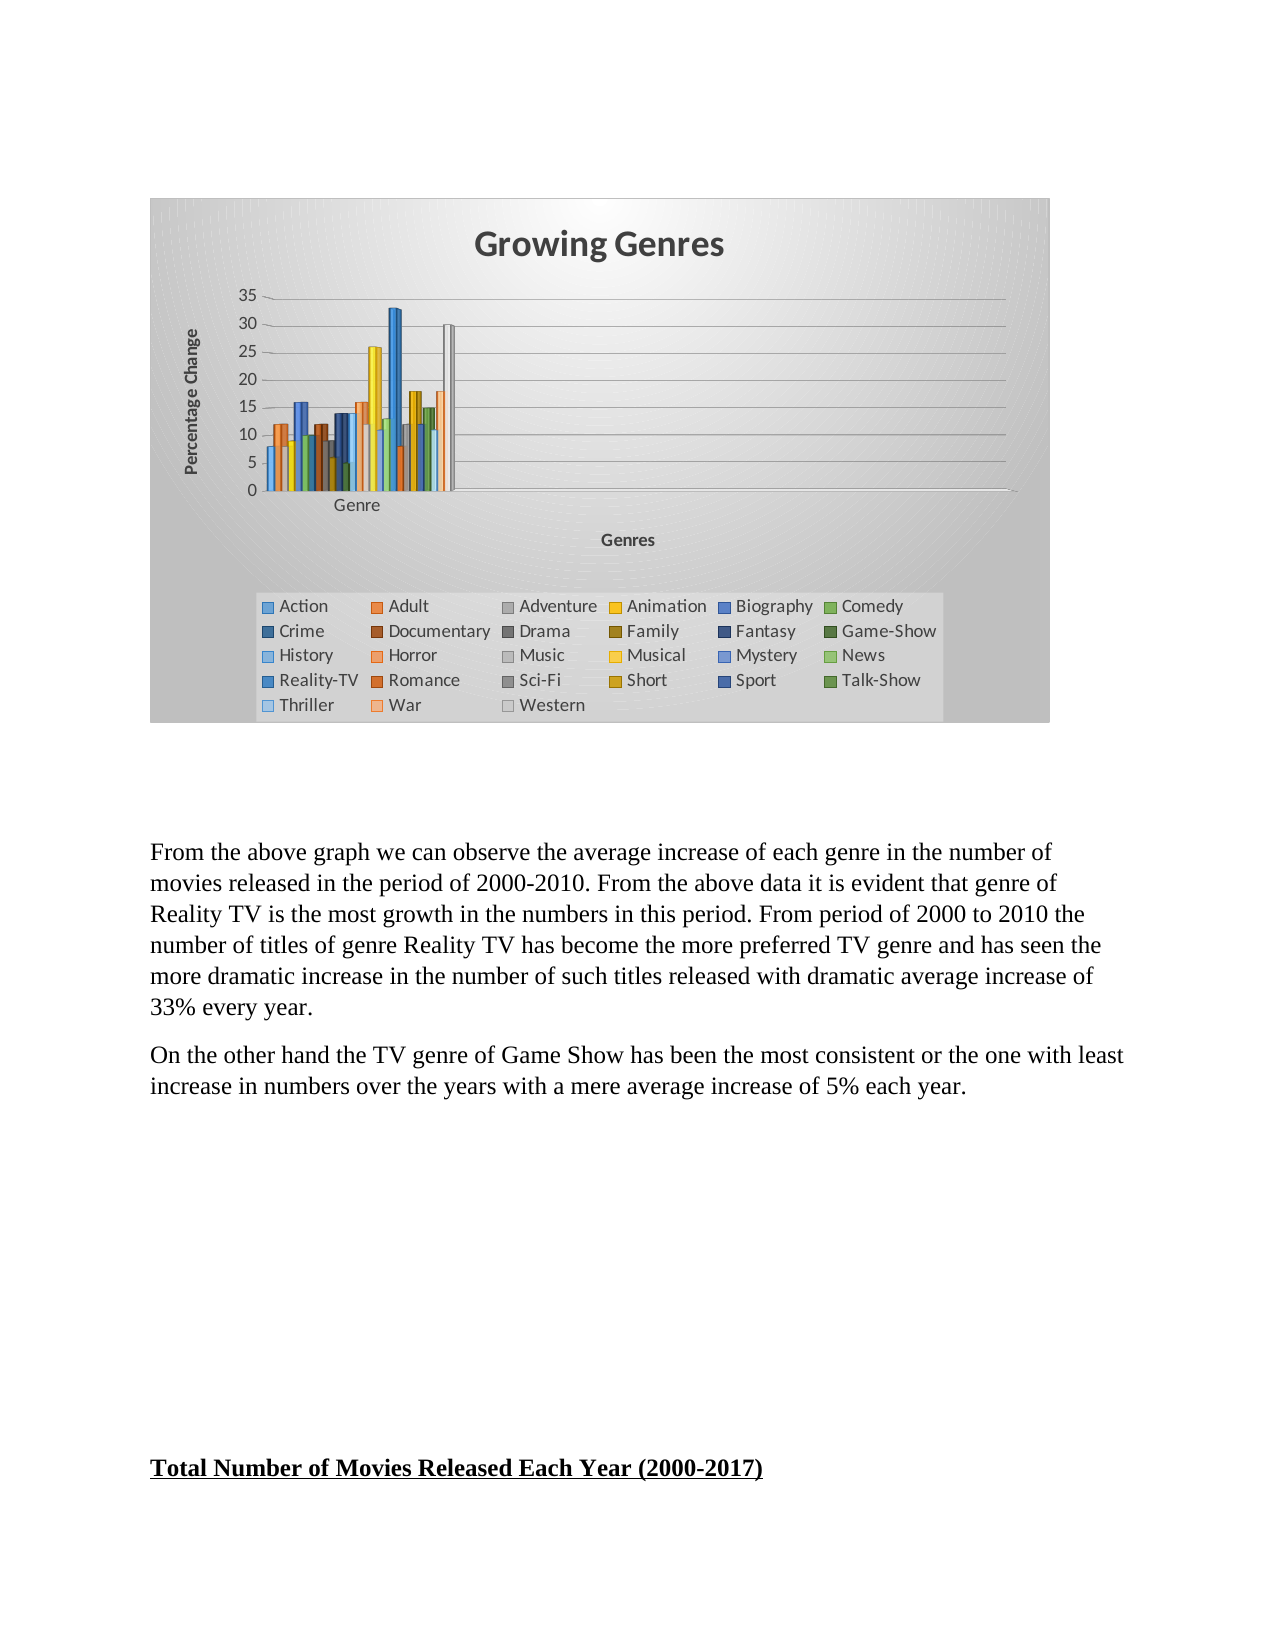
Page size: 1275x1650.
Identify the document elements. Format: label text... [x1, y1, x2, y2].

text From the above graph we can observe the average increase of each genre in the number of movies released in the period of 2000-2010. From the above data it is evident that genre of Reality TV is the most growth in the numbers in this period. From period of 2000 to 2010 the number of titles of genre Reality TV has become the more preferred TV genre and has seen the more dramatic increase in the number of such titles released with dramatic average increase of 33% every year. [150, 837, 1125, 1021]
text Total Number of Movies Released Each Year (2000-2017) [150, 1453, 1125, 1481]
text On the other hand the TV genre of Game Show has been the most consistent or the one with least increase in numbers over the years with a mere average increase of 5% each year. [150, 1040, 1125, 1100]
